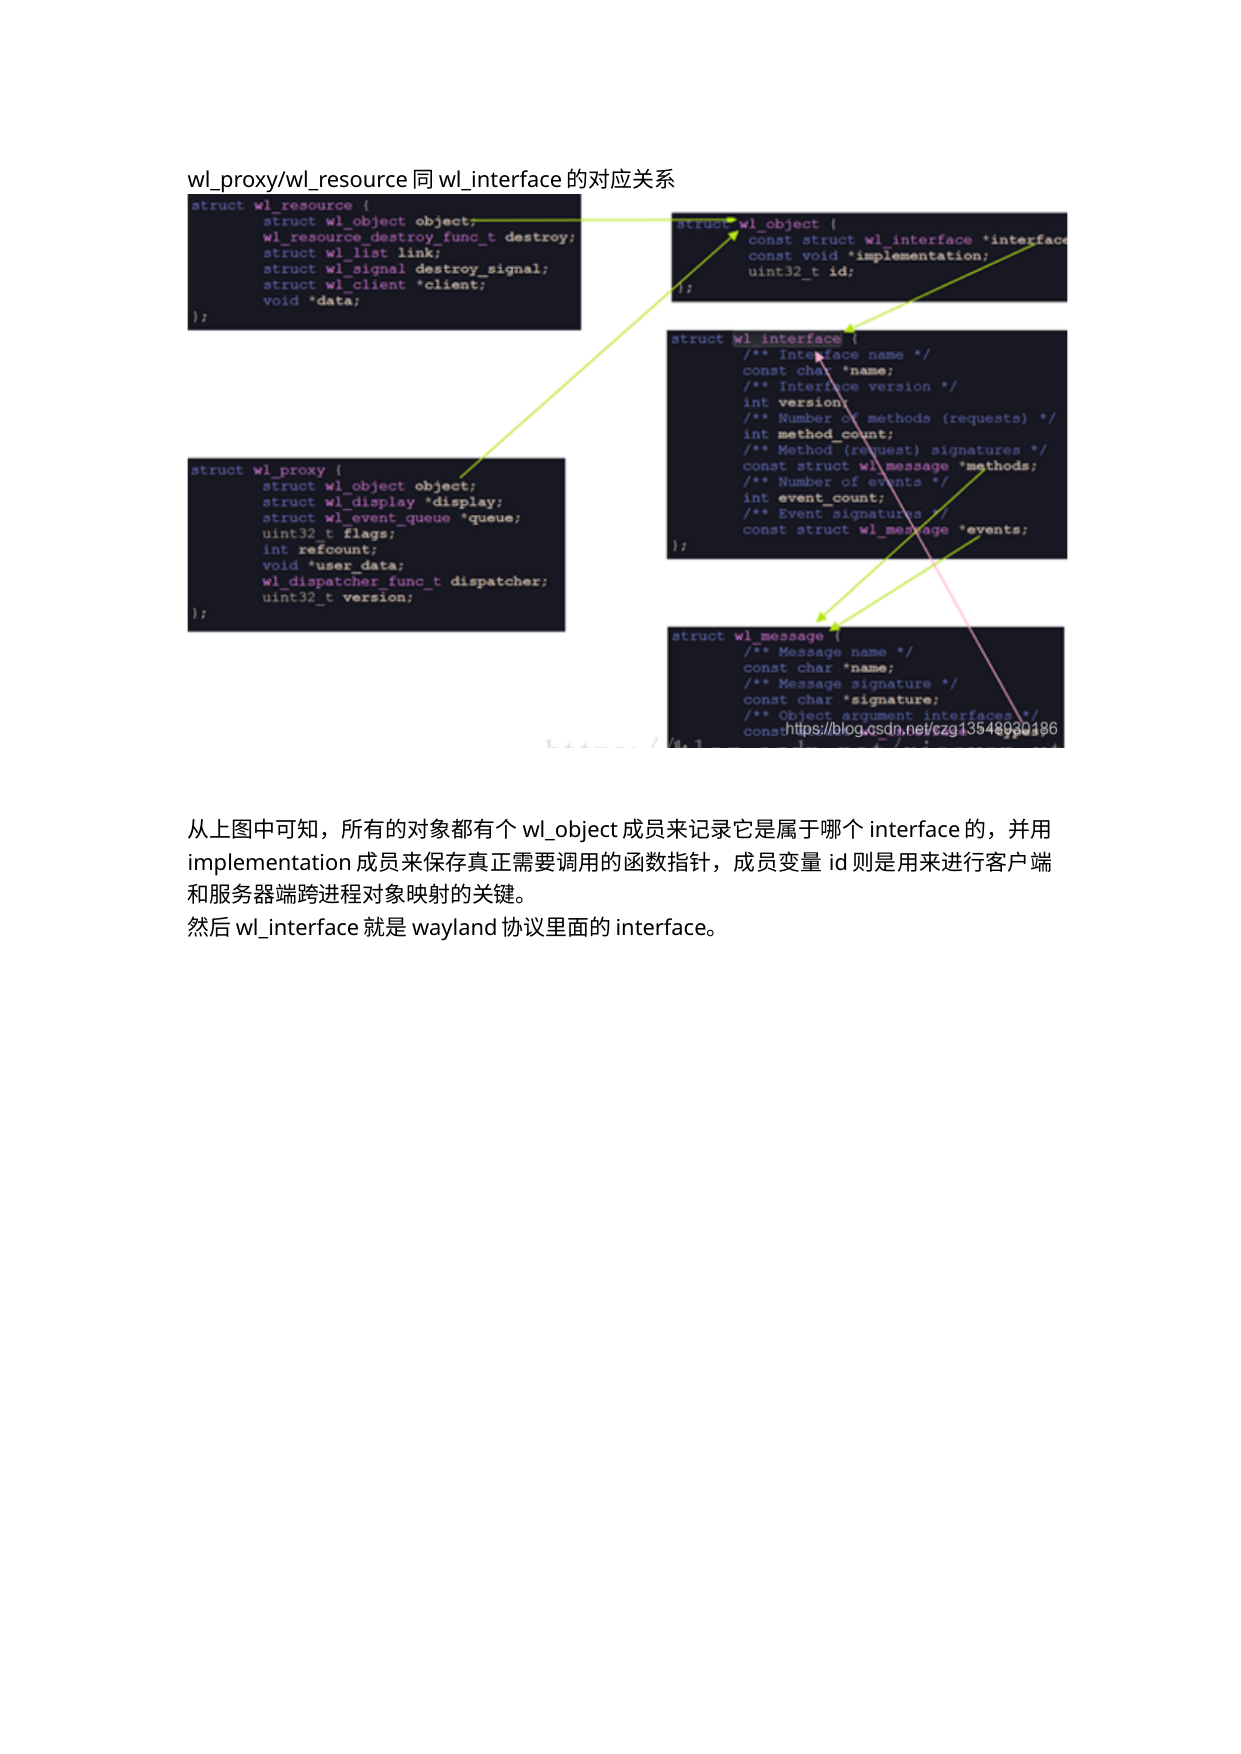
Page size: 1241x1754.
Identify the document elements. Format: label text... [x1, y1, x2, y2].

text wl_proxy/wl_resource同wl_interface的对应关系 [187, 162, 1053, 194]
text 然后wl_interface就是wayland协议里面的interface。 [187, 909, 1053, 942]
picture [187, 194, 1068, 748]
text 从上图中可知，所有的对象都有个wl_object成员来记录它是属于哪个interface的，并用implementation成员来保存真正需要调用的函数指针，成员变量id则是用来进行客户端和服务器端跨进程对象映射的关键。 [187, 812, 1053, 909]
